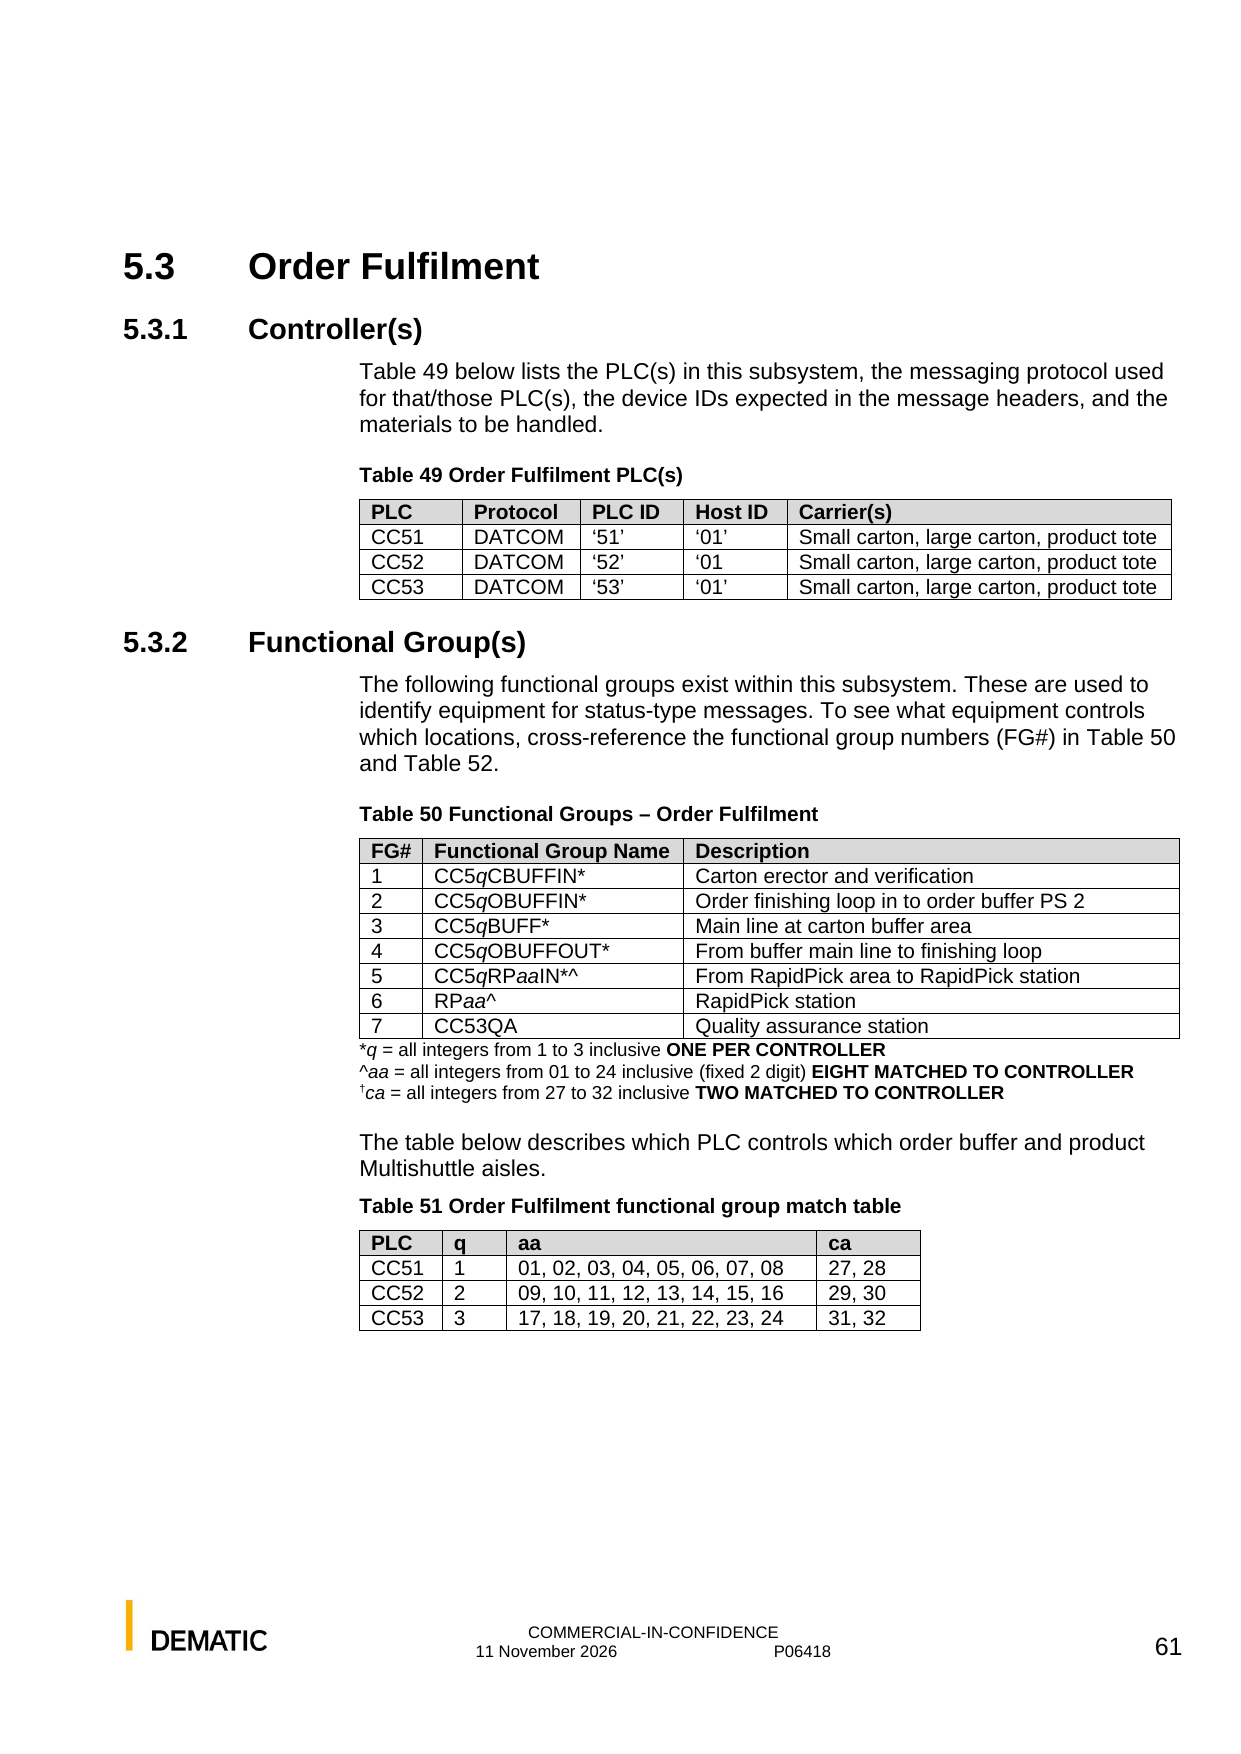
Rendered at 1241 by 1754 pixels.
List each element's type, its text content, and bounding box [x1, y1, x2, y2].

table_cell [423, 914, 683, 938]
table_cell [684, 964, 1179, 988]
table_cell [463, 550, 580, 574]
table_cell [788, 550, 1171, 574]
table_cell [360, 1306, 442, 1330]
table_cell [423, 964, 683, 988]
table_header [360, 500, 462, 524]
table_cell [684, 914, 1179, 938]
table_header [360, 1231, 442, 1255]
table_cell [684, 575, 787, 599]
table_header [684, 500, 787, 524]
text Table 49 Order Fulfilment PLC(s) [359, 462, 1180, 486]
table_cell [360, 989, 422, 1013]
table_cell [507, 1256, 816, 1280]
text *q = all integers from 1 to 3 inclusive ONE PER CONTROLLER ^aa = all integers from 01 to 24 inclusive (fixed 2 digit) EIGHT MATCHED TO CONTROLLER †ca = all integers from 27 to 32 inclusive TWO MATCHED TO CONTROLLER [359, 1039, 1180, 1103]
text The table below describes which PLC controls which order buffer and product Multishuttle aisles. [359, 1128, 1180, 1181]
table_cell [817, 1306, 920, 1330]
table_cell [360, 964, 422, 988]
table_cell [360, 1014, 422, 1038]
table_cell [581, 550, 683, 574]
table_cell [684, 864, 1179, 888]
subtitle Functional Group(s) [123, 625, 1180, 658]
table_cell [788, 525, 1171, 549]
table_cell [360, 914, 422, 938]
text The following functional groups exist within this subsystem. These are used to identify equipment for status-type messages. To see what equipment controls which locations, cross-reference the functional group numbers (FG#) in Table 50 and Table 52. [359, 671, 1180, 776]
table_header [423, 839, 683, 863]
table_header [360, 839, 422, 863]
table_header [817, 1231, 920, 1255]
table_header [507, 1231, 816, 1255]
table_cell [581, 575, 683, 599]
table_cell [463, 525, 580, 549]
subtitle Controller(s) [123, 312, 1180, 346]
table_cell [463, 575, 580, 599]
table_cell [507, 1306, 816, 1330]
text Table 51 Order Fulfilment functional group match table [359, 1194, 1180, 1218]
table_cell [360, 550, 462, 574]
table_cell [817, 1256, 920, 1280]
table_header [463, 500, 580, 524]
text Table 49 below lists the PLC(s) in this subsystem, the messaging protocol used for that/those PLC(s), the device IDs expected in the message headers, and the materials to be handled. [359, 358, 1180, 437]
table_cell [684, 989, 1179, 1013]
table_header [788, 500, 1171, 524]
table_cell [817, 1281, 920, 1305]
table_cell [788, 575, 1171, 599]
picture [122, 1597, 272, 1657]
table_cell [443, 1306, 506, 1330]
subtitle Order Fulfilment [123, 244, 1180, 287]
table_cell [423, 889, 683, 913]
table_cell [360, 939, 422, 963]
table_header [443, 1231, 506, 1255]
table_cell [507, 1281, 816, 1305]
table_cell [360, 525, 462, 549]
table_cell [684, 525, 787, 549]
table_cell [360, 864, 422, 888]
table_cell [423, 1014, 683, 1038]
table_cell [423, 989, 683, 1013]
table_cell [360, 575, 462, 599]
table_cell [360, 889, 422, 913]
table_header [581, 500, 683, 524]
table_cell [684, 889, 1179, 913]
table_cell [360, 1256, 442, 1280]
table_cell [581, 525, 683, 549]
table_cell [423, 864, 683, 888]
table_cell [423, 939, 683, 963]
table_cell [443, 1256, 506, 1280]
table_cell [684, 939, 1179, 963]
text Table 50 Functional Groups – Order Fulfilment [359, 801, 1180, 825]
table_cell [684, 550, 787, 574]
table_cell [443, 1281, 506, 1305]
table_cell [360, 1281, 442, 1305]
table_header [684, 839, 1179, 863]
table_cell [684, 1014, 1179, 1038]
